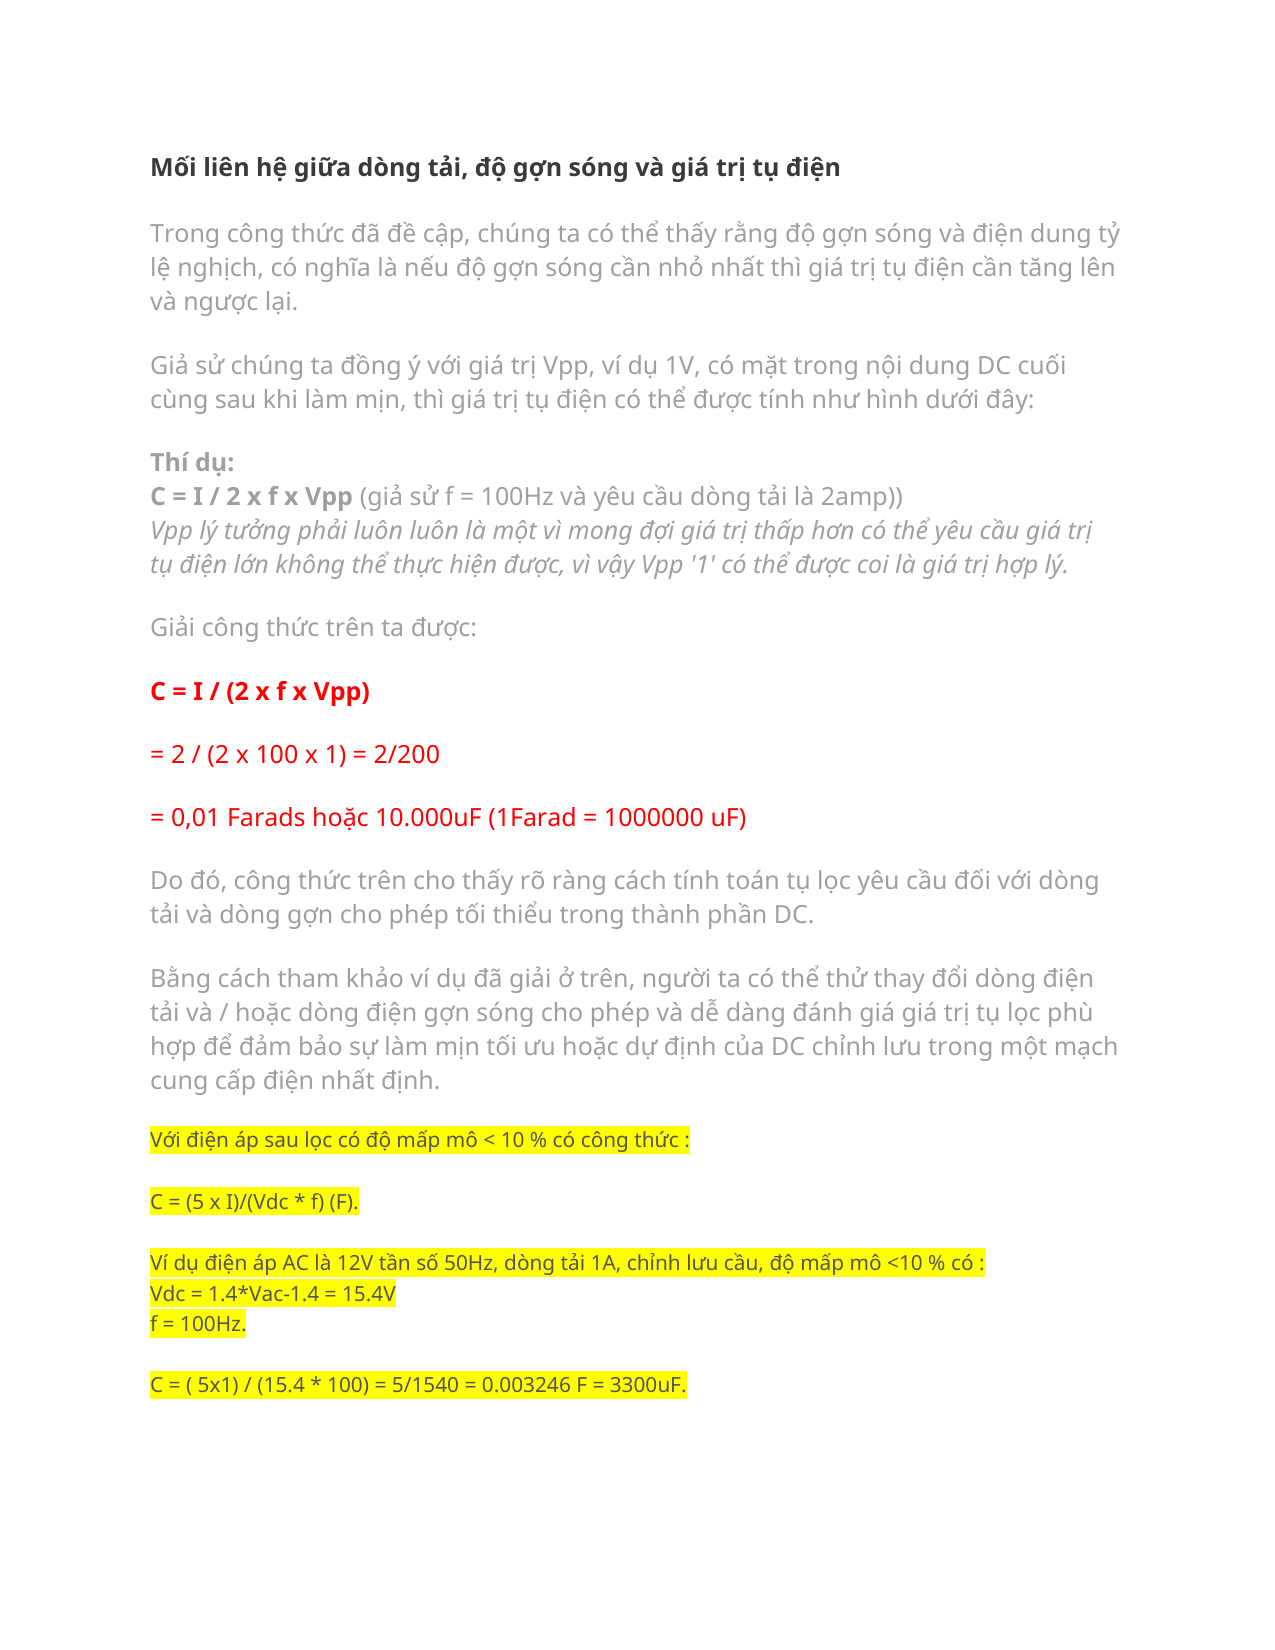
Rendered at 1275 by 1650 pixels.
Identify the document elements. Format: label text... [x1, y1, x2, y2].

text Giả sử chúng ta đồng ý với giá trị Vpp, ví dụ 1V, có mặt trong nội dung DC cuối cùng sau khi làm mịn, thì giá trị tụ điện có thể được tính như hình dưới đây: [150, 347, 1125, 415]
text C = I / (2 x f x Vpp) [150, 673, 1125, 707]
text Với điện áp sau lọc có độ mấp mô < 10 % có công thức : C = (5 x I)/(Vdc * f) (F). Ví dụ điện áp AC là 12V tần số 50Hz, dòng tải 1A, chỉnh lưu cầu, độ mấp mô <10 % có : Vdc = 1.4*Vac-1.4 = 15.4V f = 100Hz. C = ( 5x1) / (15.4 * 100) = 5/1540 = 0.003246 F = 3300uF. [150, 1126, 1125, 1399]
subtitle Mối liên hệ giữa dòng tải, độ gợn sóng và giá trị tụ điện [150, 150, 1125, 184]
text C = I / 2 x f x Vpp (giả sử f = 100Hz và yêu cầu dòng tải là 2amp)) [150, 479, 1125, 513]
text = 2 / (2 x 100 x 1) = 2/200 [150, 736, 1125, 771]
text Bằng cách tham khảo ví dụ đã giải ở trên, người ta có thể thử thay đổi dòng điện tải và / hoặc dòng điện gợn sóng cho phép và dễ dàng đánh giá giá trị tụ lọc phù hợp để đảm bảo sự làm mịn tối ưu hoặc dự định của DC chỉnh lưu trong một mạch cung cấp điện nhất định. [150, 960, 1125, 1096]
text Vpp lý tưởng phải luôn luôn là một vì mong đợi giá trị thấp hơn có thể yêu cầu giá trị tụ điện lớn không thể thực hiện được, vì vậy Vpp '1' có thể được coi là giá trị hợp lý. [150, 513, 1125, 581]
text Trong công thức đã đề cập, chúng ta có thể thấy rằng độ gợn sóng và điện dung tỷ lệ nghịch, có nghĩa là nếu độ gợn sóng cần nhỏ nhất thì giá trị tụ điện cần tăng lên và ngược lại. [150, 216, 1125, 318]
text Thí dụ: [150, 444, 1125, 479]
text Giải công thức trên ta được: [150, 610, 1125, 644]
text = 0,01 Farads hoặc 10.000uF (1Farad = 1000000 uF) [150, 800, 1125, 834]
text Do đó, công thức trên cho thấy rõ ràng cách tính toán tụ lọc yêu cầu đối với dòng tải và dòng gợn cho phép tối thiểu trong thành phần DC. [150, 863, 1125, 931]
